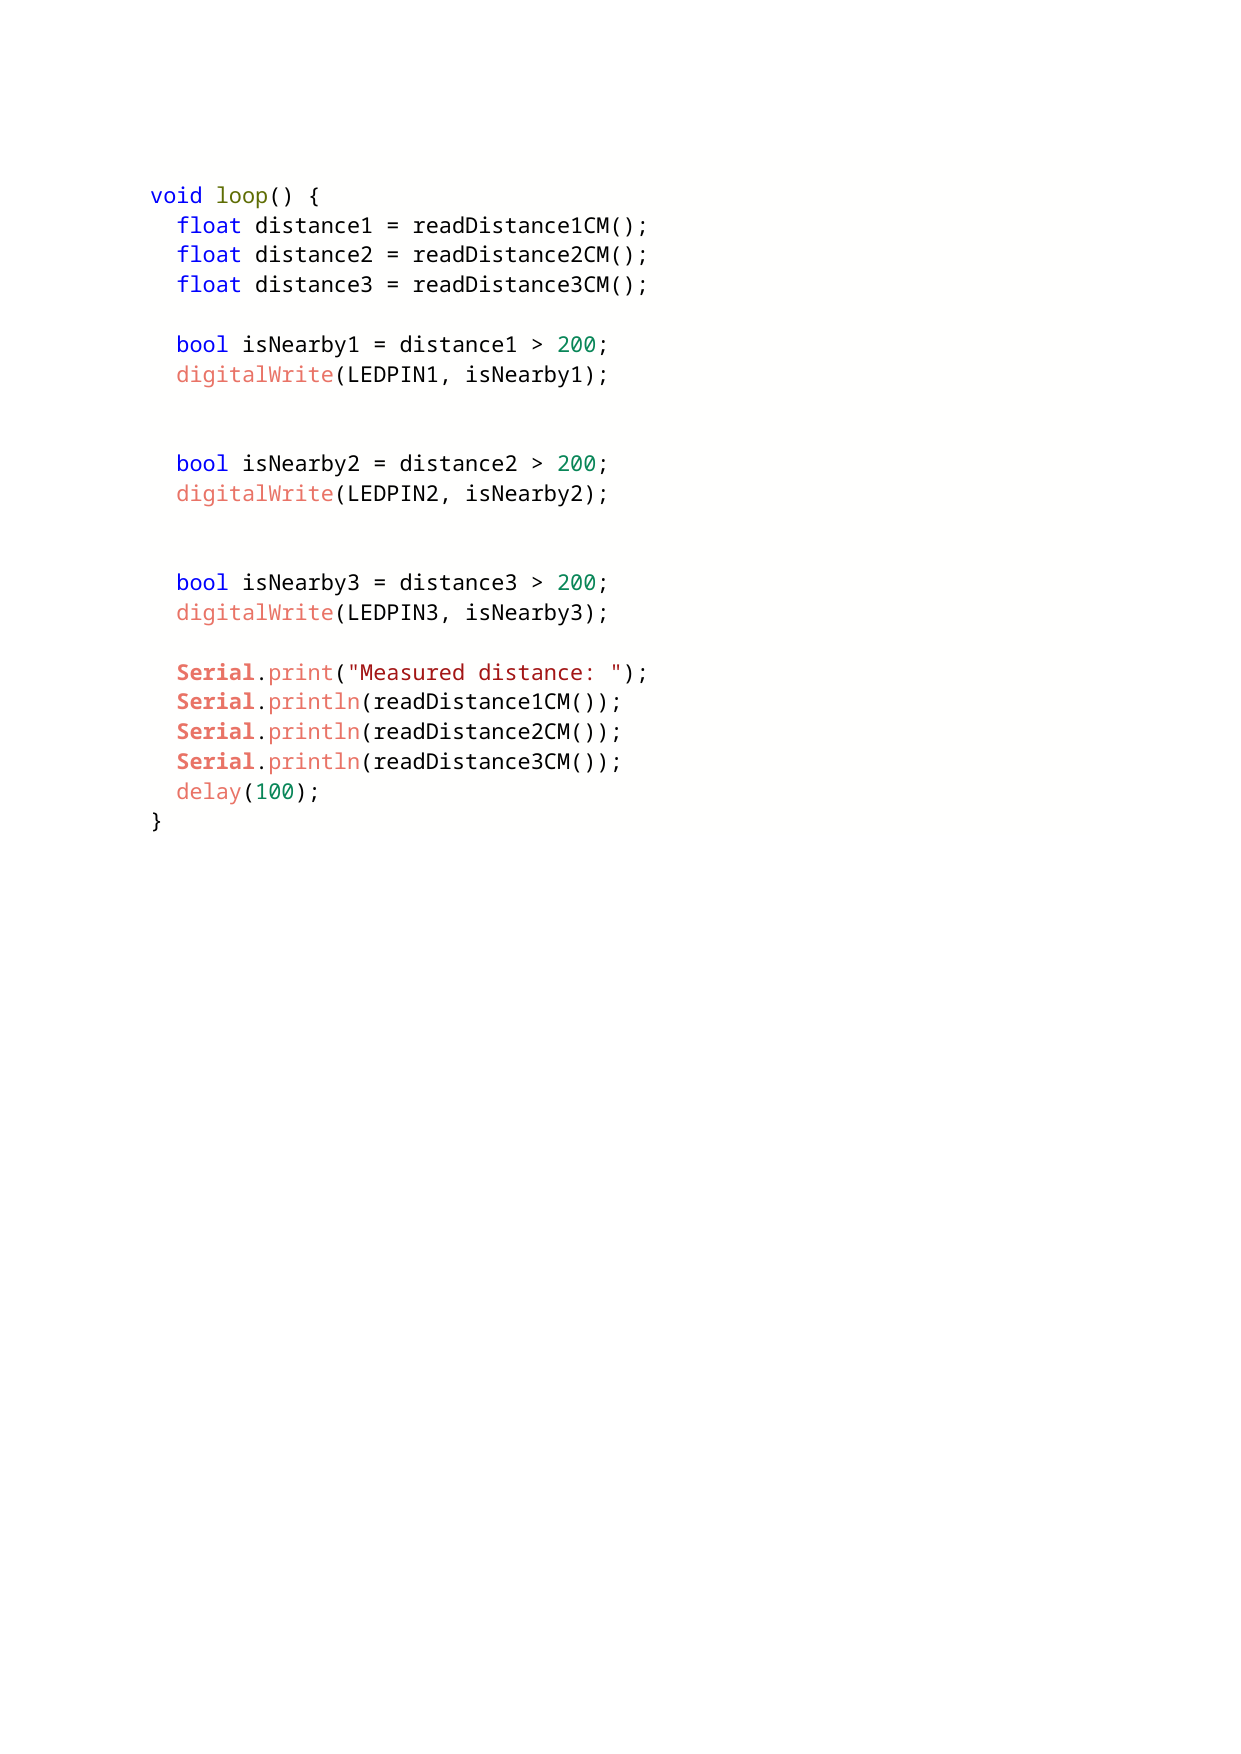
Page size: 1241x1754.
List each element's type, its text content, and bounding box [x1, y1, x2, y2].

text Serial.print("Measured distance: "); [150, 656, 1090, 686]
text digitalWrite(LEDPIN3, isNearby3); [150, 597, 1090, 627]
text bool isNearby3 = distance3 > 200; [150, 567, 1090, 597]
text float distance1 = readDistance1CM(); [150, 209, 1090, 239]
text Serial.println(readDistance3CM()); [150, 746, 1090, 776]
text Serial.println(readDistance2CM()); [150, 716, 1090, 746]
text bool isNearby2 = distance2 > 200; [150, 448, 1090, 478]
text bool isNearby1 = distance1 > 200; [150, 329, 1090, 358]
text } [150, 805, 1090, 835]
text digitalWrite(LEDPIN1, isNearby1); [150, 358, 1090, 388]
text Serial.println(readDistance1CM()); [150, 686, 1090, 716]
text digitalWrite(LEDPIN2, isNearby2); [150, 478, 1090, 507]
text delay(100); [150, 776, 1090, 805]
text float distance2 = readDistance2CM(); [150, 239, 1090, 269]
text void loop() { [150, 180, 1090, 209]
text float distance3 = readDistance3CM(); [150, 269, 1090, 299]
